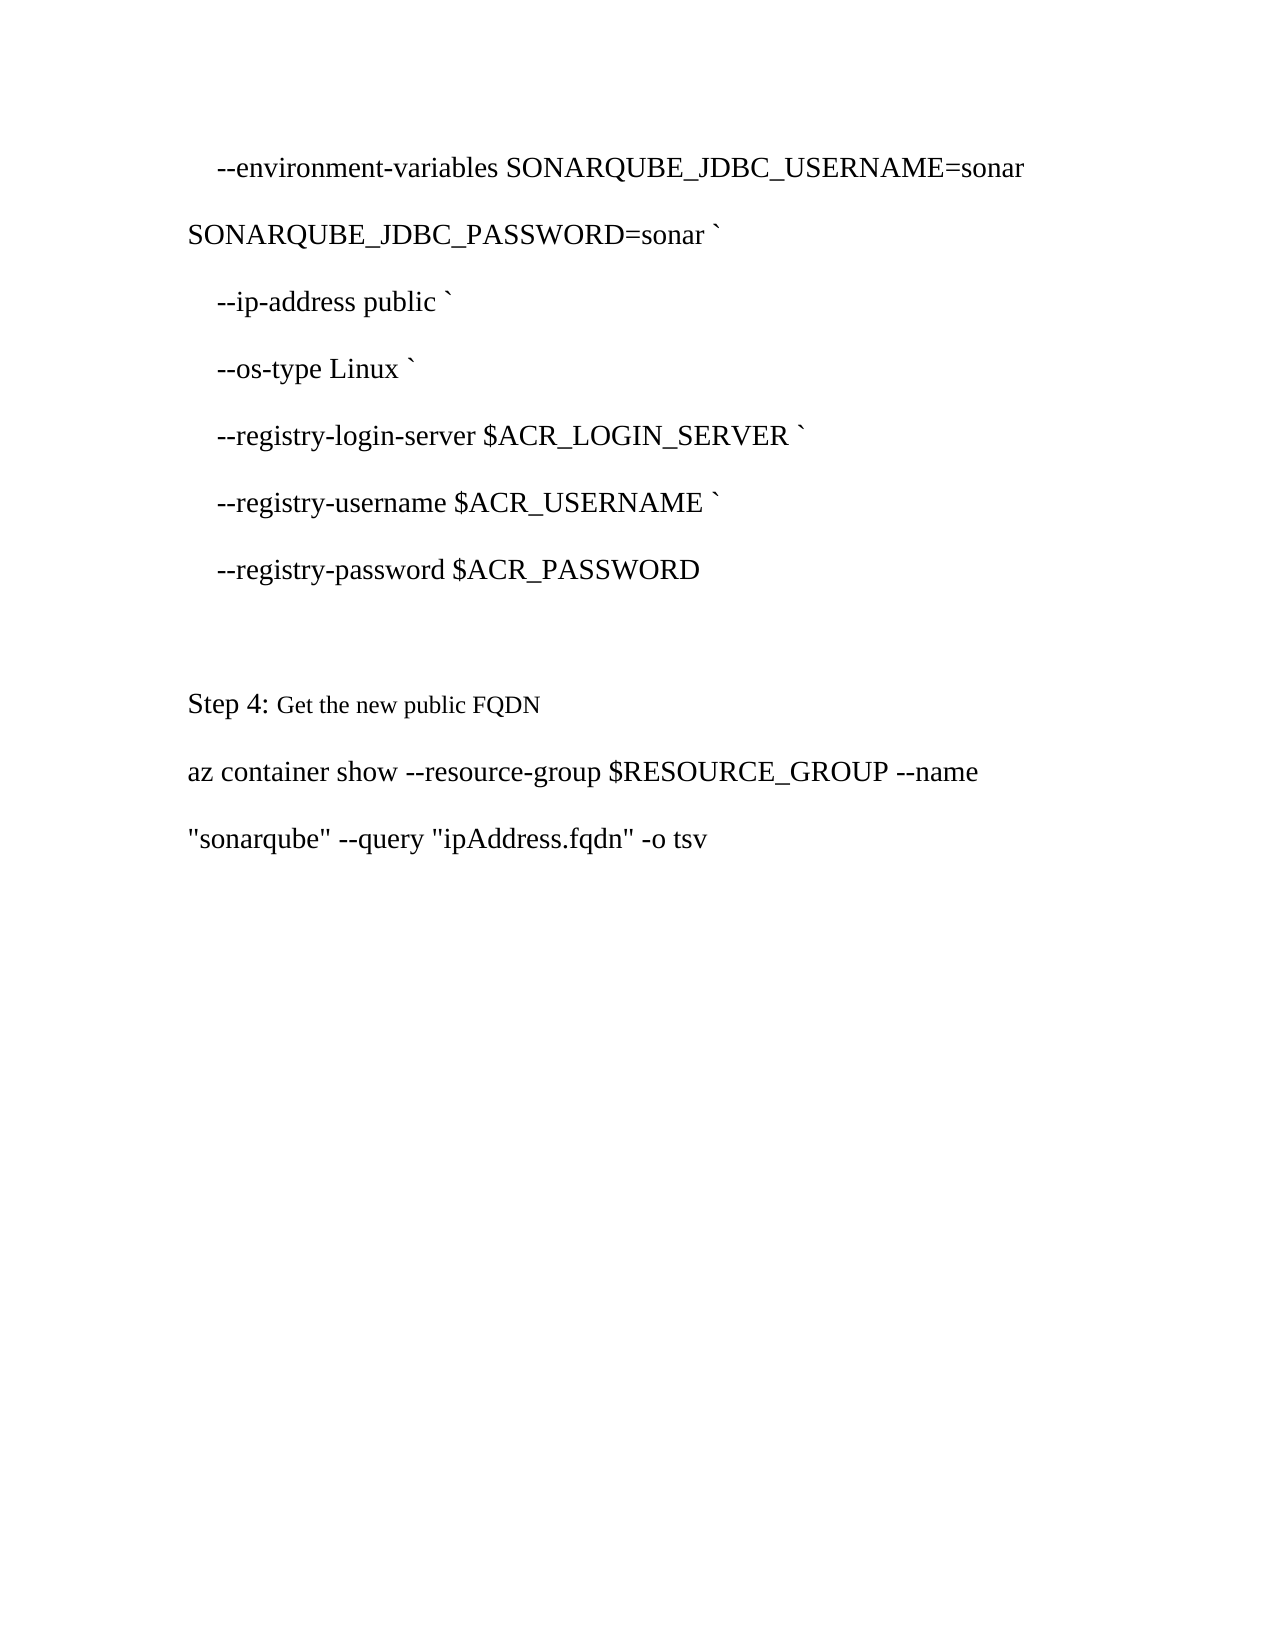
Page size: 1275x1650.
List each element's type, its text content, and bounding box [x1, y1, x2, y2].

text --registry-login-server $ACR_LOGIN_SERVER ` [187, 418, 1125, 452]
text --os-type Linux ` [187, 351, 1125, 385]
text az container show --resource-group $RESOURCE_GROUP --name "sonarqube" --query "ipAddress.fqdn" -o tsv [187, 754, 1125, 854]
text --environment-variables SONARQUBE_JDBC_USERNAME=sonar SONARQUBE_JDBC_PASSWORD=sonar ` [187, 150, 1125, 251]
text --registry-password $ACR_PASSWORD [187, 552, 1125, 586]
text --registry-username $ACR_USERNAME ` [187, 485, 1125, 519]
text Step 4: Get the new public FQDN [187, 687, 1125, 720]
text --ip-address public ` [187, 284, 1125, 318]
